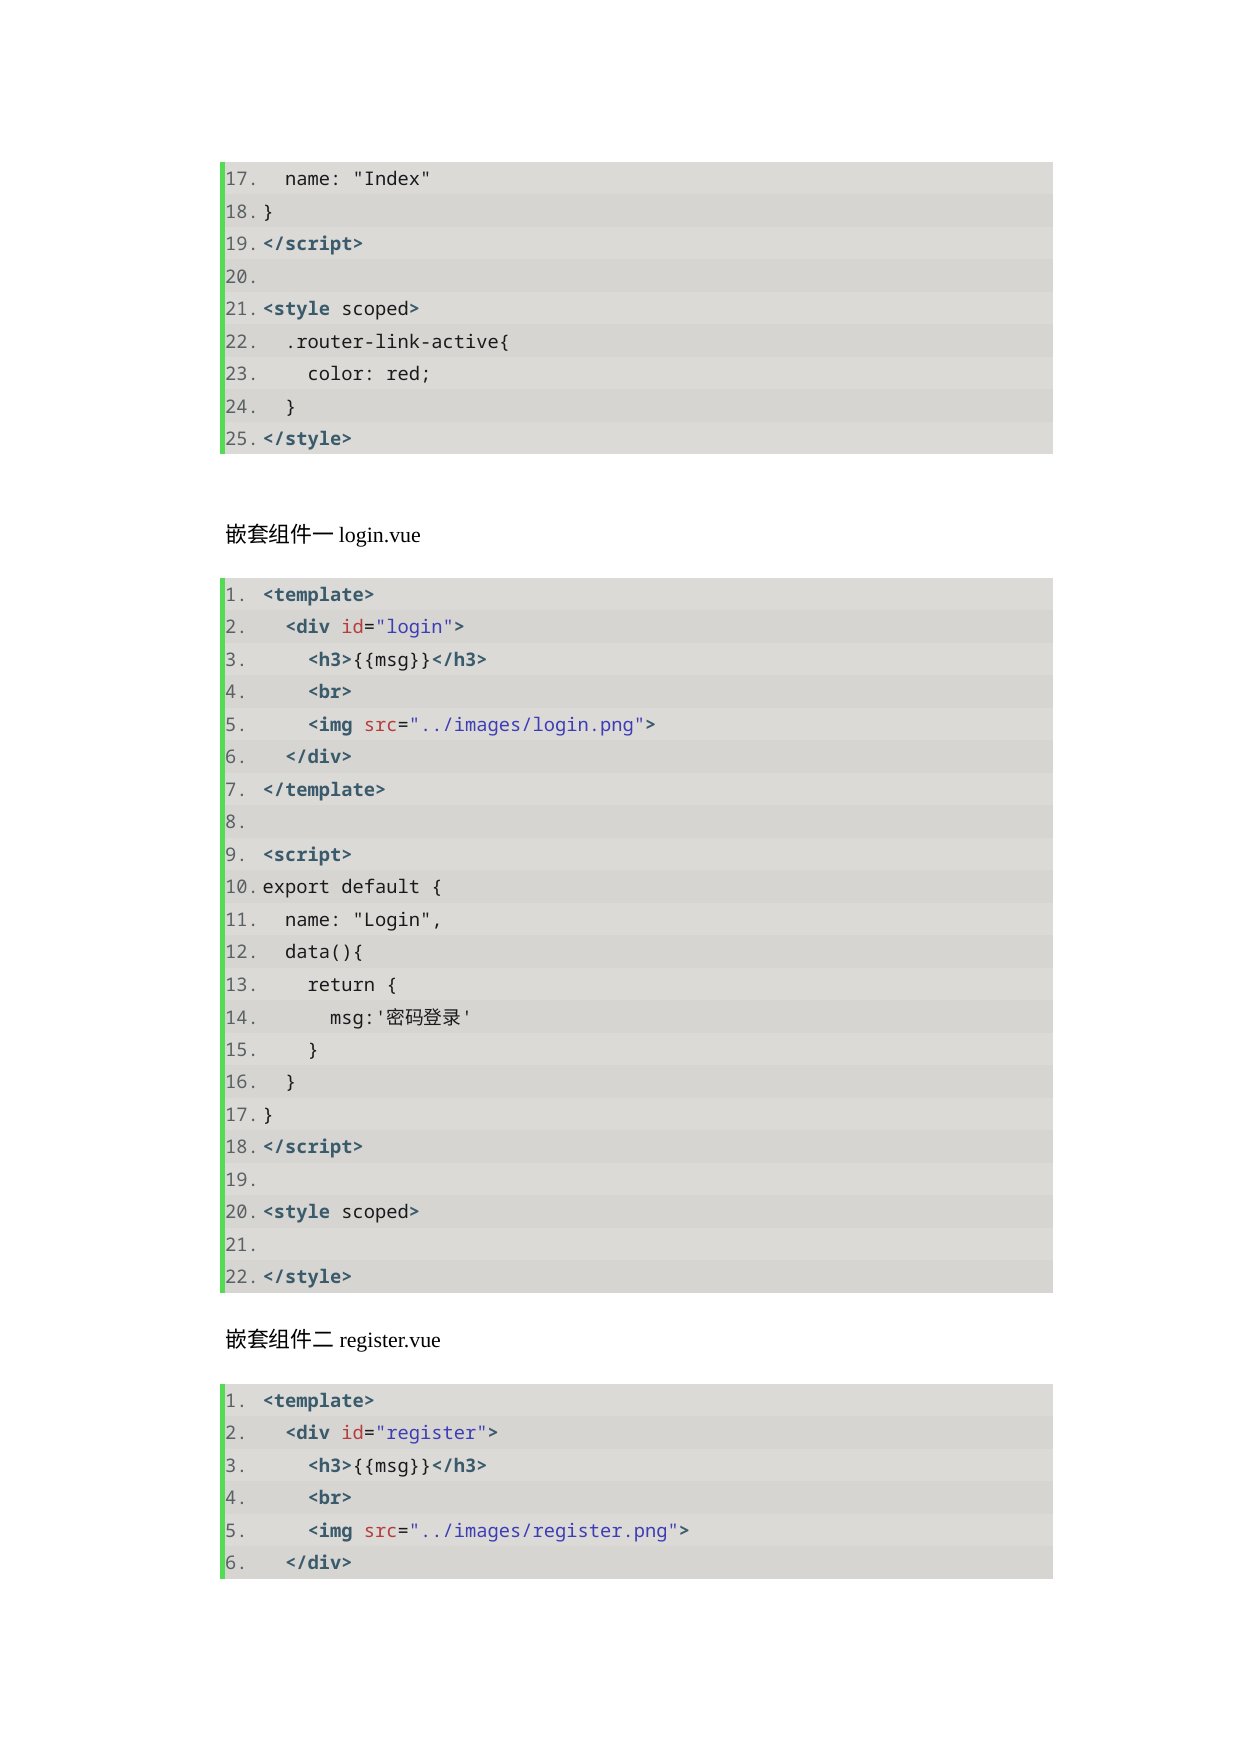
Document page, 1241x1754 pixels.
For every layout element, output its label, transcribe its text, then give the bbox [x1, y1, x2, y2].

list } [225, 389, 1053, 422]
list } [225, 1065, 1053, 1098]
list <img src="../images/login.png"> [225, 708, 1053, 740]
list <br> [225, 1481, 1053, 1514]
list return { [225, 968, 1053, 1000]
list <br> [225, 675, 1053, 708]
list <img src="../images/register.png"> [225, 1514, 1053, 1546]
list <template> [225, 1384, 1053, 1416]
list <style scoped> [225, 1195, 1053, 1228]
list <style scoped> [225, 292, 1053, 324]
list <h3>{{msg}}</h3> [225, 1449, 1053, 1481]
list export default { [225, 870, 1053, 903]
text 嵌套组件二 register.vue [225, 1322, 1053, 1354]
list </div> [225, 740, 1053, 773]
list name: "Login", [225, 903, 1053, 935]
list msg:'密码登录' [225, 1000, 1053, 1033]
text 嵌套组件一login.vue [225, 516, 1053, 549]
list <div id="register"> [225, 1416, 1053, 1449]
list } [225, 194, 1053, 227]
list </script> [225, 227, 1053, 259]
list .router-link-active{ [225, 324, 1053, 357]
list <div id="login"> [225, 610, 1053, 643]
list } [225, 1033, 1053, 1065]
list data(){ [225, 935, 1053, 968]
list </script> [225, 1130, 1053, 1163]
list name: "Index" [225, 162, 1053, 194]
list </style> [225, 422, 1053, 454]
list </style> [225, 1260, 1053, 1293]
list </div> [225, 1546, 1053, 1579]
list } [225, 1098, 1053, 1130]
list </template> [225, 773, 1053, 805]
list <template> [225, 578, 1053, 610]
list <h3>{{msg}}</h3> [225, 643, 1053, 675]
list <script> [225, 838, 1053, 870]
list color: red; [225, 357, 1053, 389]
